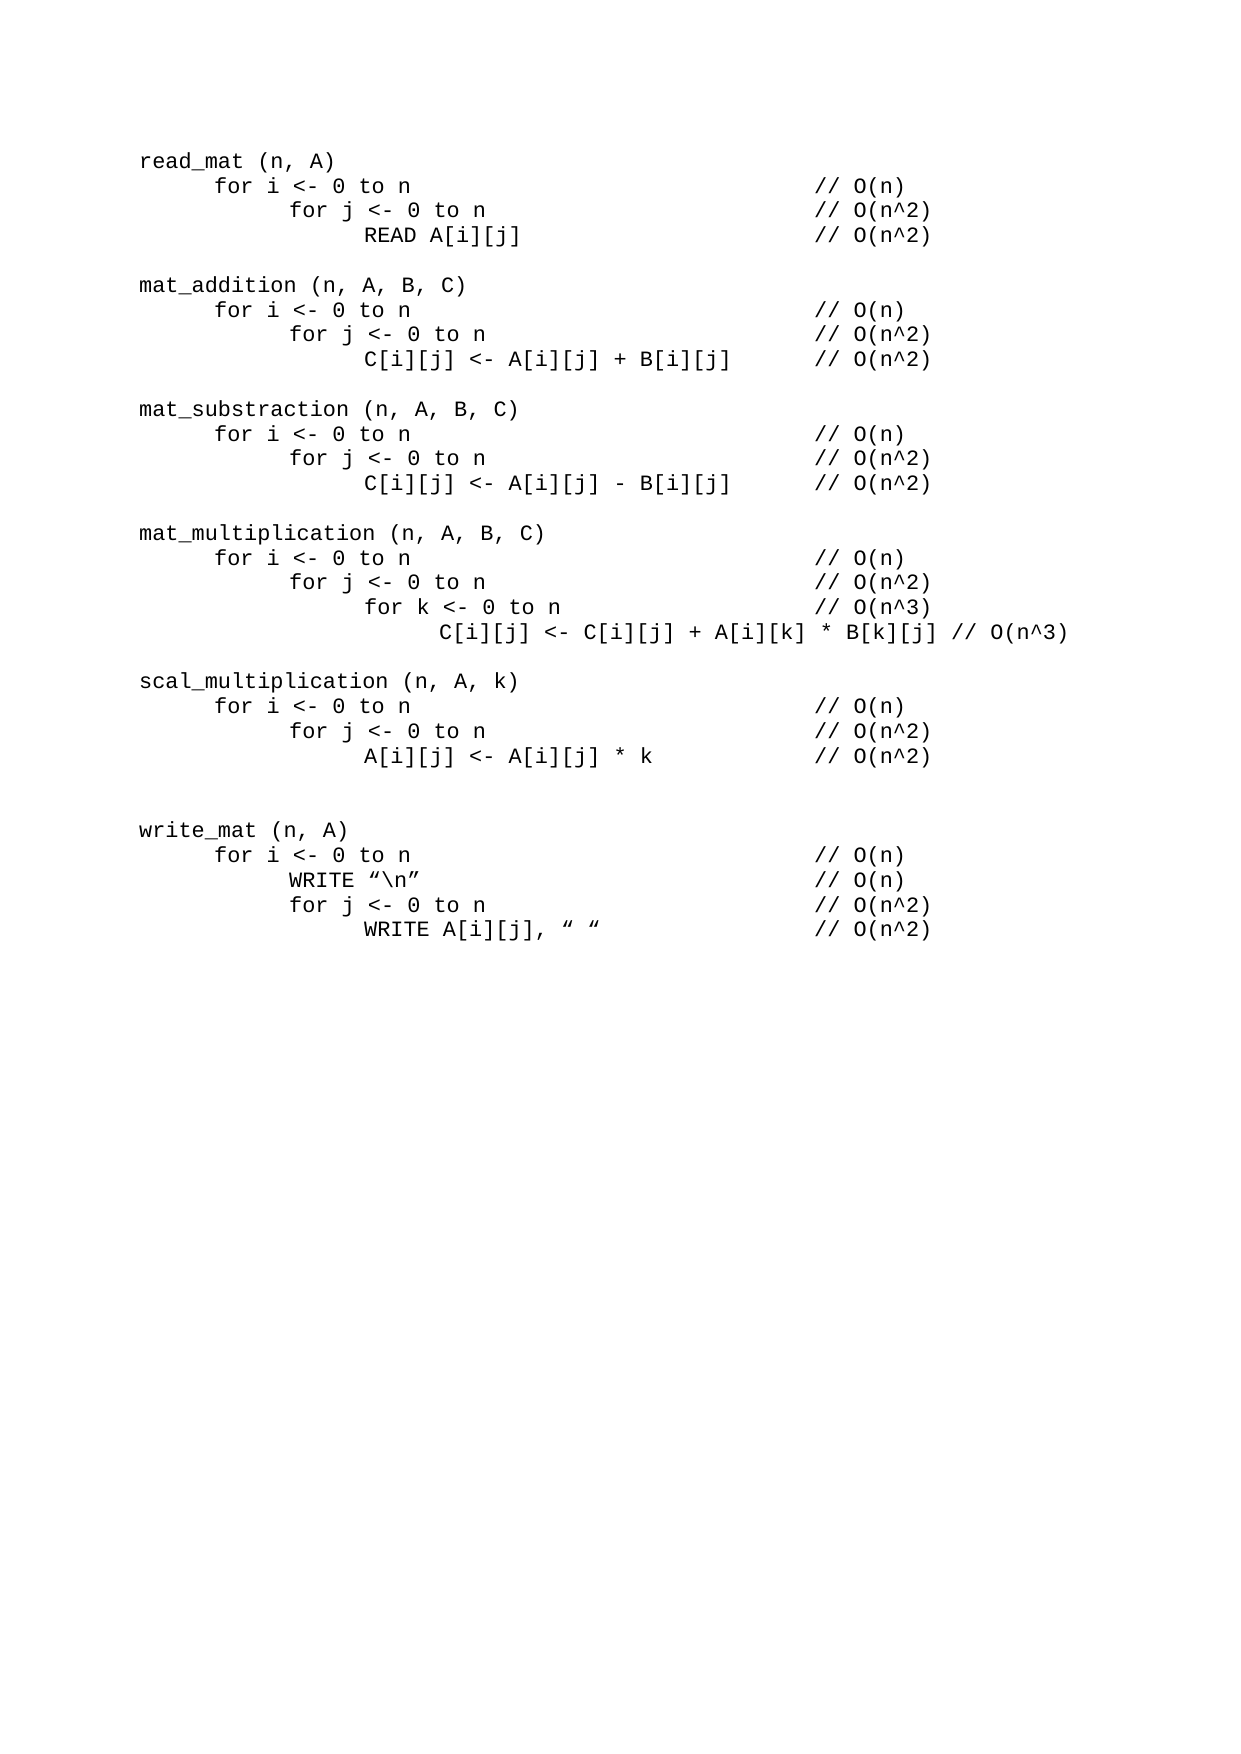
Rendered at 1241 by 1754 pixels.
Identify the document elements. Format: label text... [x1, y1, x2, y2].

text for i <- 0 to n // O(n) [139, 695, 1101, 720]
text READ A[i][j] // O(n^2) [139, 224, 1101, 249]
text C[i][j] <- A[i][j] + B[i][j] // O(n^2) [139, 348, 1101, 373]
text A[i][j] <- A[i][j] * k // O(n^2) [139, 745, 1101, 770]
text for i <- 0 to n // O(n) [139, 844, 1101, 869]
text for j <- 0 to n // O(n^2) [139, 720, 1101, 745]
text for j <- 0 to n // O(n^2) [139, 323, 1101, 348]
text WRITE “\n” // O(n) [139, 869, 1101, 894]
text C[i][j] <- C[i][j] + A[i][k] * B[k][j] // O(n^3) [139, 621, 1101, 646]
text scal_multiplication (n, A, k) [139, 671, 1101, 695]
text for j <- 0 to n // O(n^2) [139, 447, 1101, 472]
text for i <- 0 to n // O(n) [139, 547, 1101, 571]
text read_mat (n, A) [139, 150, 1101, 175]
text for i <- 0 to n // O(n) [139, 299, 1101, 323]
text mat_substraction (n, A, B, C) [139, 398, 1101, 423]
text mat_multiplication (n, A, B, C) [139, 522, 1101, 547]
text for i <- 0 to n // O(n) [139, 175, 1101, 199]
text for i <- 0 to n // O(n) [139, 423, 1101, 447]
text for j <- 0 to n // O(n^2) [139, 571, 1101, 596]
text for j <- 0 to n // O(n^2) [139, 894, 1101, 918]
text C[i][j] <- A[i][j] - B[i][j] // O(n^2) [139, 472, 1101, 497]
text write_mat (n, A) [139, 819, 1101, 844]
text mat_addition (n, A, B, C) [139, 274, 1101, 299]
text for j <- 0 to n // O(n^2) [139, 199, 1101, 224]
text for k <- 0 to n // O(n^3) [139, 596, 1101, 621]
text WRITE A[i][j], “ “ // O(n^2) [139, 918, 1101, 943]
